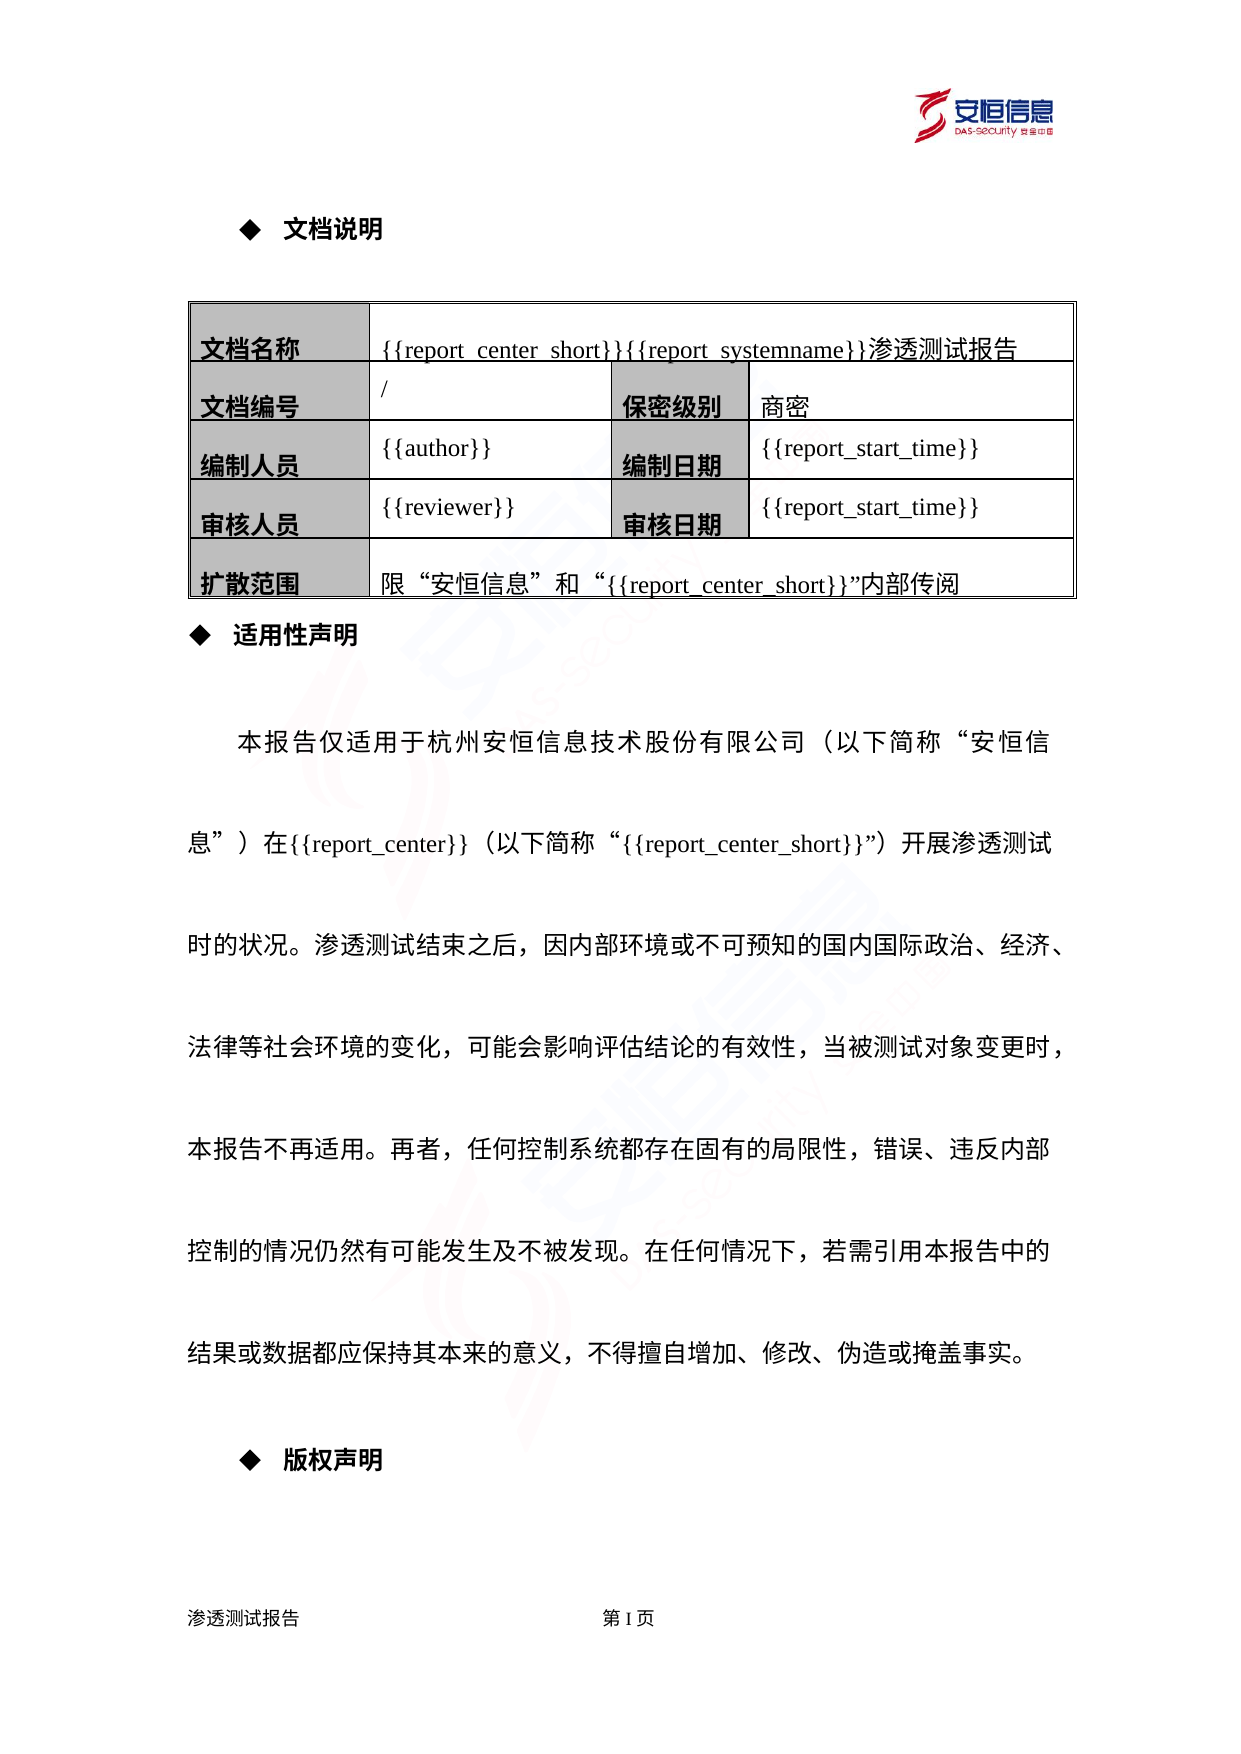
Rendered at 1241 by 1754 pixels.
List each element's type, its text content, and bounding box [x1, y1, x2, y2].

list 文档说明 [237, 194, 1053, 262]
table_cell 保密级别 [612, 362, 748, 419]
table_header 文档名称 [191, 304, 369, 360]
table_cell 编制人员 [191, 421, 369, 478]
table_cell / [370, 362, 611, 419]
table_cell 编制日期 [612, 421, 748, 478]
table_header {{report_center_short}}{{report_systemname}}渗透测试报告 [370, 304, 1073, 360]
table_cell 限“安恒信息”和“{{report_center_short}}”内部传阅 [370, 539, 1073, 596]
table_cell 审核人员 [191, 480, 369, 537]
table_cell {{report_start_time}} [750, 480, 1073, 537]
table_cell 文档编号 [191, 362, 369, 419]
table_cell {{author}} [370, 421, 611, 478]
table_cell {{reviewer}} [370, 480, 611, 537]
text 本报告仅适用于杭州安恒信息技术股份有限公司（以下简称“安恒信息”）在{{report_center}}（以下简称“{{report_center_short}}”）开展渗透测试时的状况。渗透测试结束之后，因内部环境或不可预知的国内国际政治、经济、法律等社会环境的变化，可能会影响评估结论的有效性，当被测试对象变更时，本报告不再适用。再者，任何控制系统都存在固有的局限性，错误、违反内部控制的情况仍然有可能发生及不被发现。在任何情况下，若需引用本报告中的结果或数据都应保持其本来的意义，不得擅自增加、修改、伪造或掩盖事实。 [187, 706, 1053, 1385]
list 版权声明 [237, 1424, 1053, 1492]
picture [914, 88, 1053, 143]
table_cell 扩散范围 [191, 539, 369, 596]
table_cell 商密 [750, 362, 1073, 419]
list 适用性声明 [187, 599, 1053, 667]
table_cell {{report_start_time}} [750, 421, 1073, 478]
table_cell 审核日期 [612, 480, 748, 537]
